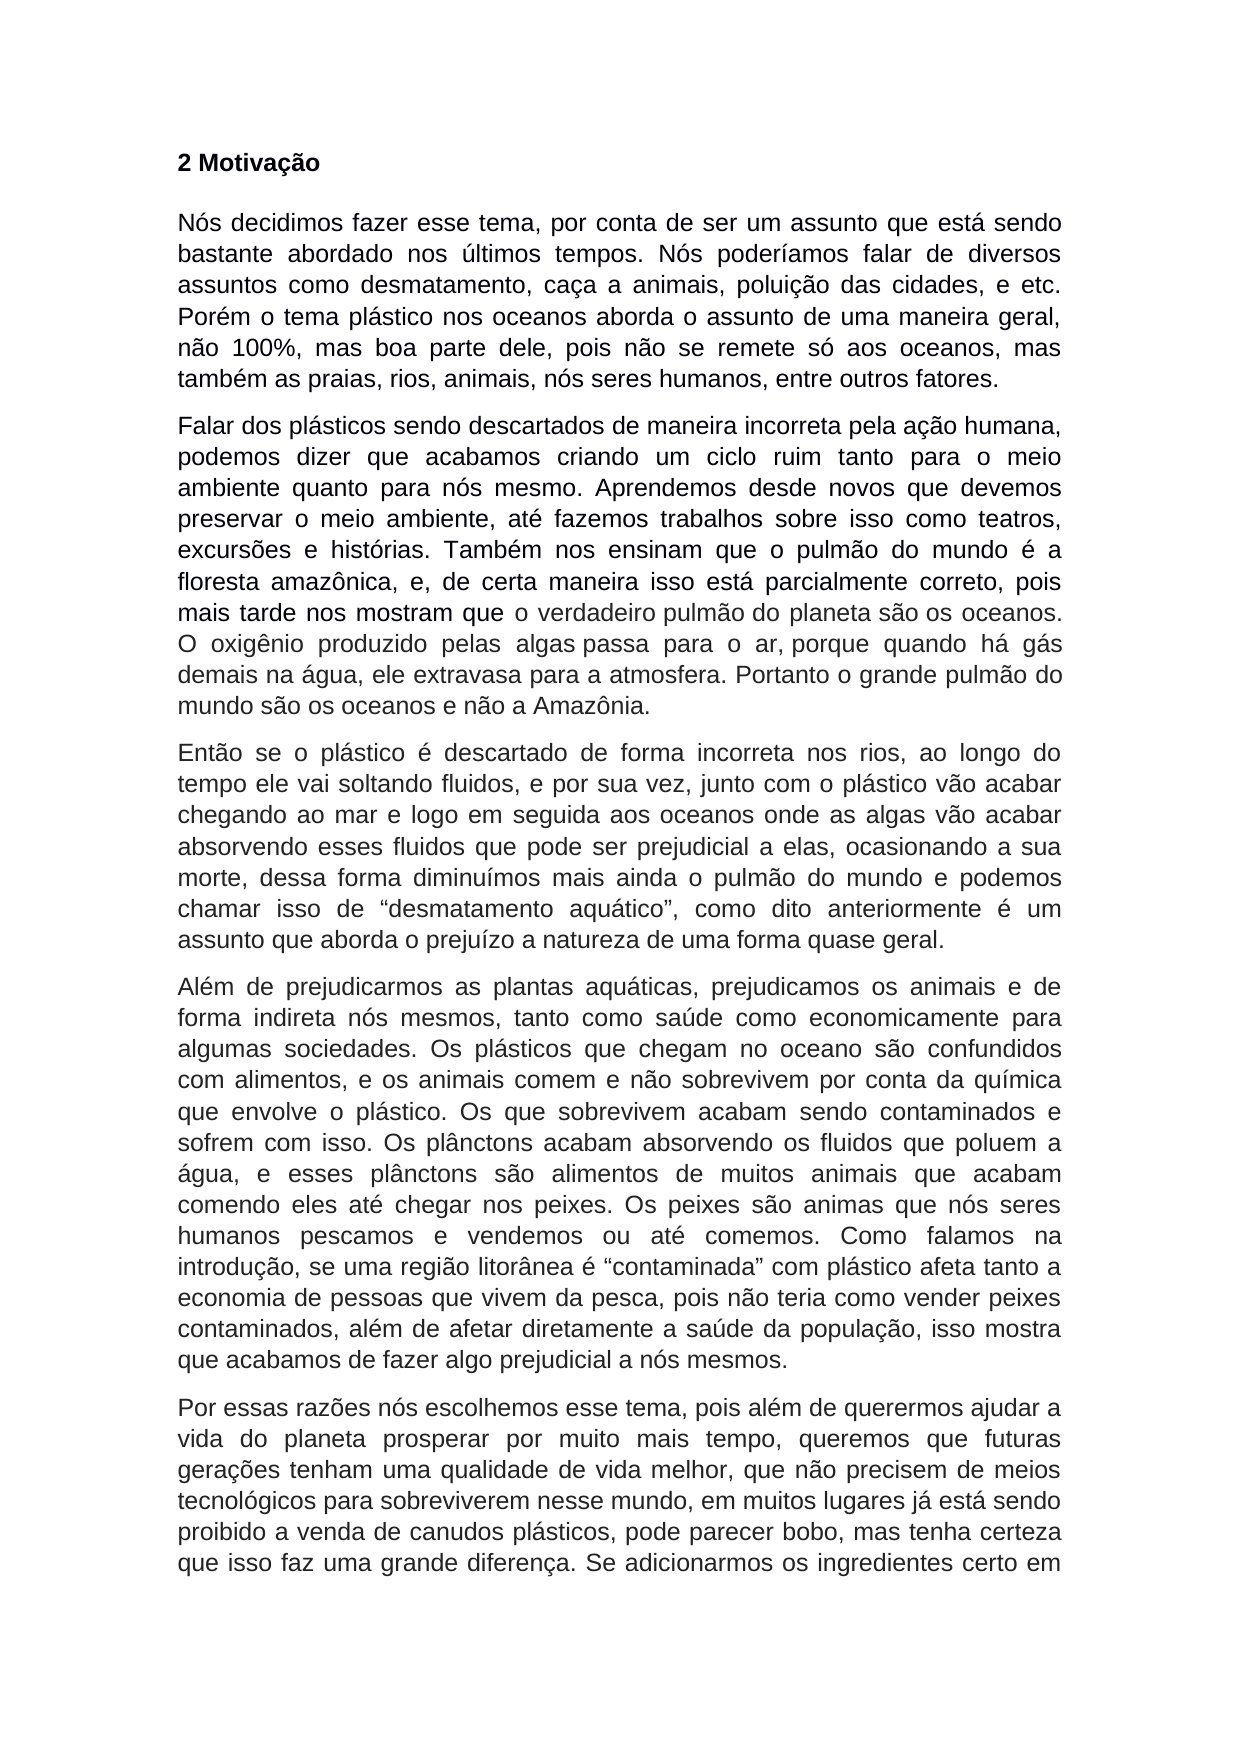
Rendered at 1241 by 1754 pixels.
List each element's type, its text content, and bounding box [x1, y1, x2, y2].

text Nós decidimos fazer esse tema, por conta de ser um assunto que está sendo bastante abordado nos últimos tempos. Nós poderíamos falar de diversos assuntos como desmatamento, caça a animais, poluição das cidades, e etc. Porém o tema plástico nos oceanos aborda o assunto de uma maneira geral, não 100%, mas boa parte dele, pois não se remete só aos oceanos, mas também as praias, rios, animais, nós seres humanos, entre outros fatores. [177, 208, 1063, 392]
text Falar dos plásticos sendo descartados de maneira incorreta pela ação humana, podemos dizer que acabamos criando um ciclo ruim tanto para o meio ambiente quanto para nós mesmo. Aprendemos desde novos que devemos preservar o meio ambiente, até fazemos trabalhos sobre isso como teatros, excursões e histórias. Também nos ensinam que o pulmão do mundo é a floresta amazônica, e, de certa maneira isso está parcialmente correto, pois mais tarde nos mostram que o verdadeiro pulmão do planeta são os oceanos. O oxigênio produzido pelas algas passa para o ar, porque quando há gás demais na água, ele extravasa para a atmosfera. Portanto o grande pulmão do mundo são os oceanos e não a Amazônia. [177, 411, 1063, 660]
text 2 Motivação [177, 148, 1063, 176]
